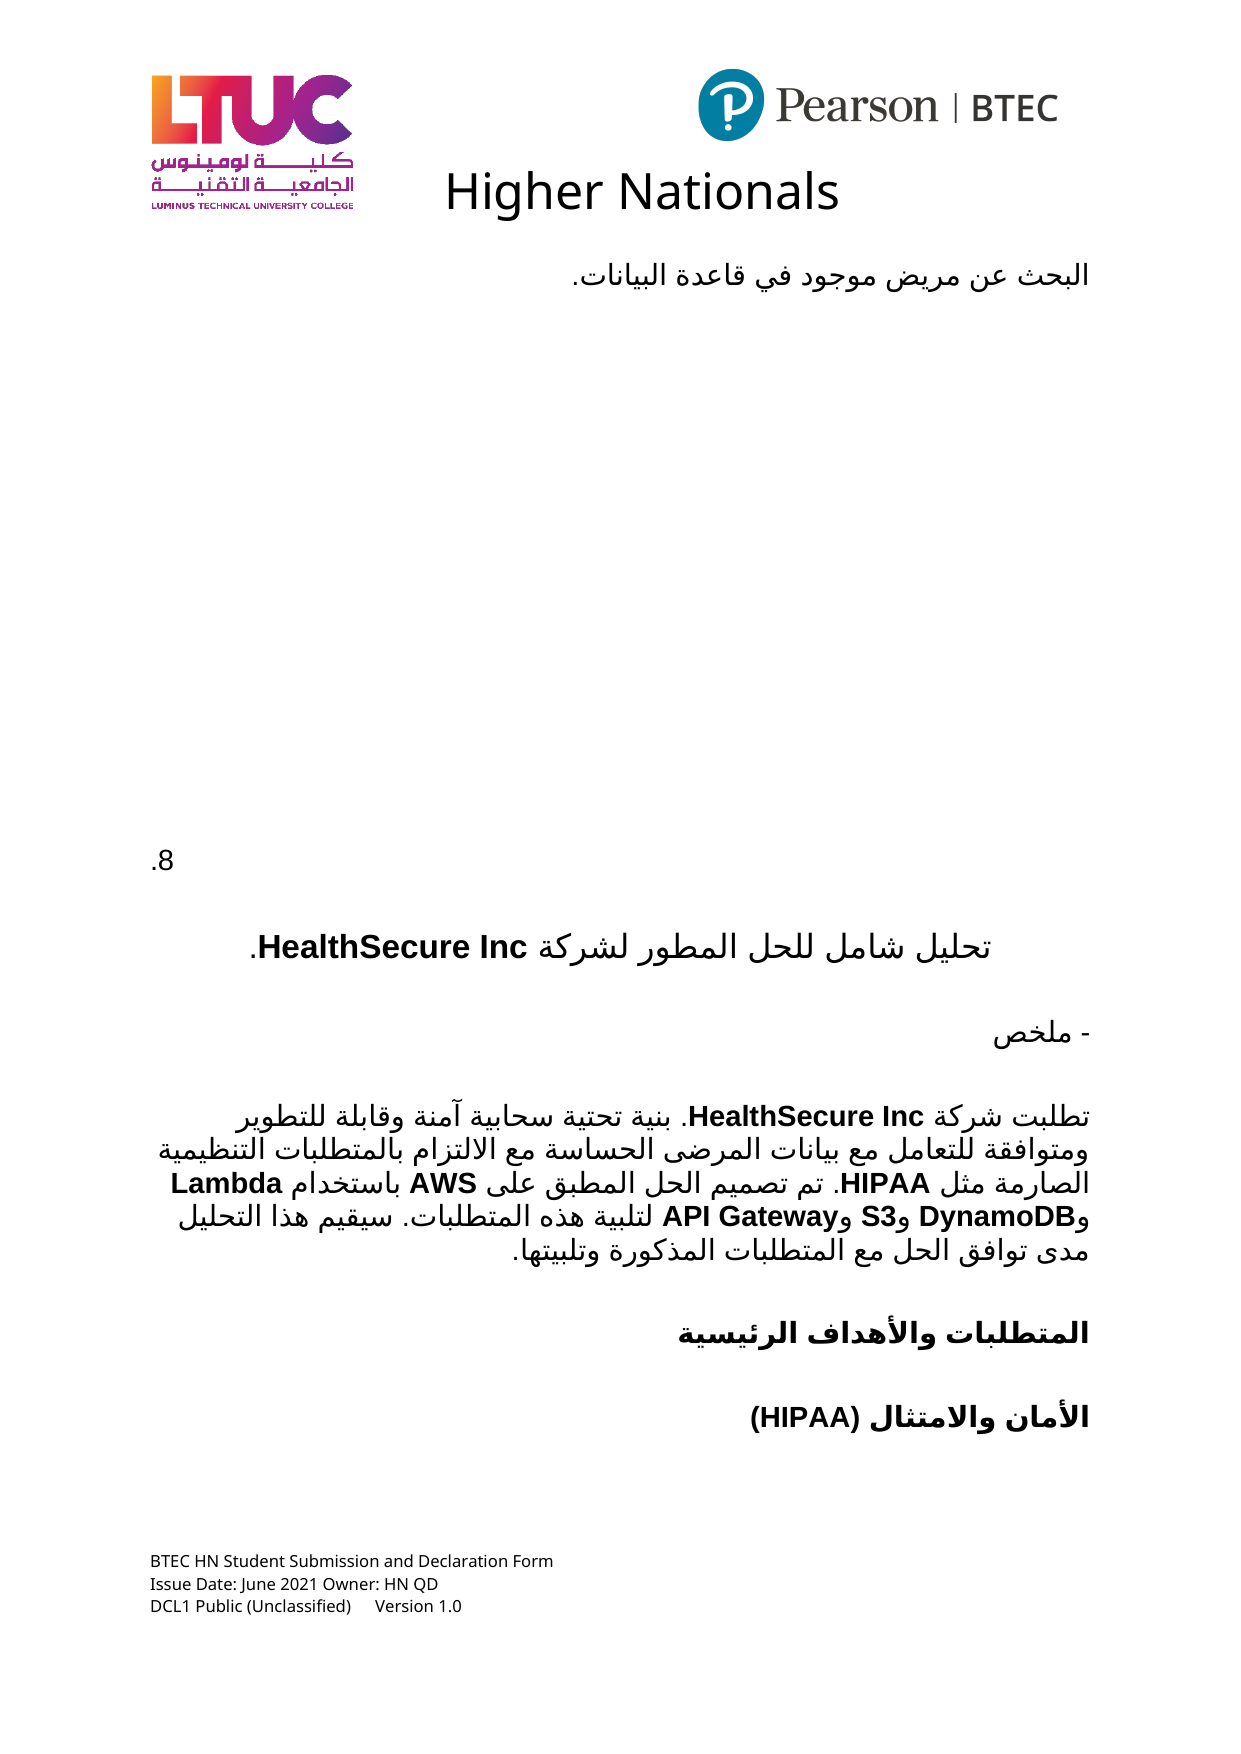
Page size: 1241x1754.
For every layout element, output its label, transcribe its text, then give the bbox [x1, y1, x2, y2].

text - ملخص [150, 1015, 1090, 1049]
text الأمان والامتثال (HIPAA) [150, 1400, 1090, 1433]
picture [150, 73, 354, 210]
text تطلبت شركة HealthSecure Inc. بنية تحتية سحابية آمنة وقابلة للتطوير ومتوافقة للتعامل مع بيانات المرضى الحساسة مع الالتزام بالمتطلبات التنظيمية الصارمة مثل HIPAA. تم تصميم الحل المطبق على AWS باستخدام Lambda وDynamoDB وS3 وAPI Gateway لتلبية هذه المتطلبات. سيقيم هذا التحليل مدى توافق الحل مع المتطلبات المذكورة وتلبيتها. [150, 1099, 1090, 1266]
text المتطلبات والأهداف الرئيسية [150, 1316, 1090, 1350]
picture [690, 61, 1069, 146]
text 8. [150, 843, 1090, 877]
text تحليل شامل للحل المطور لشركة HealthSecure Inc. [150, 927, 1090, 965]
text البحث عن مريض موجود في قاعدة البيانات. [150, 258, 1090, 292]
